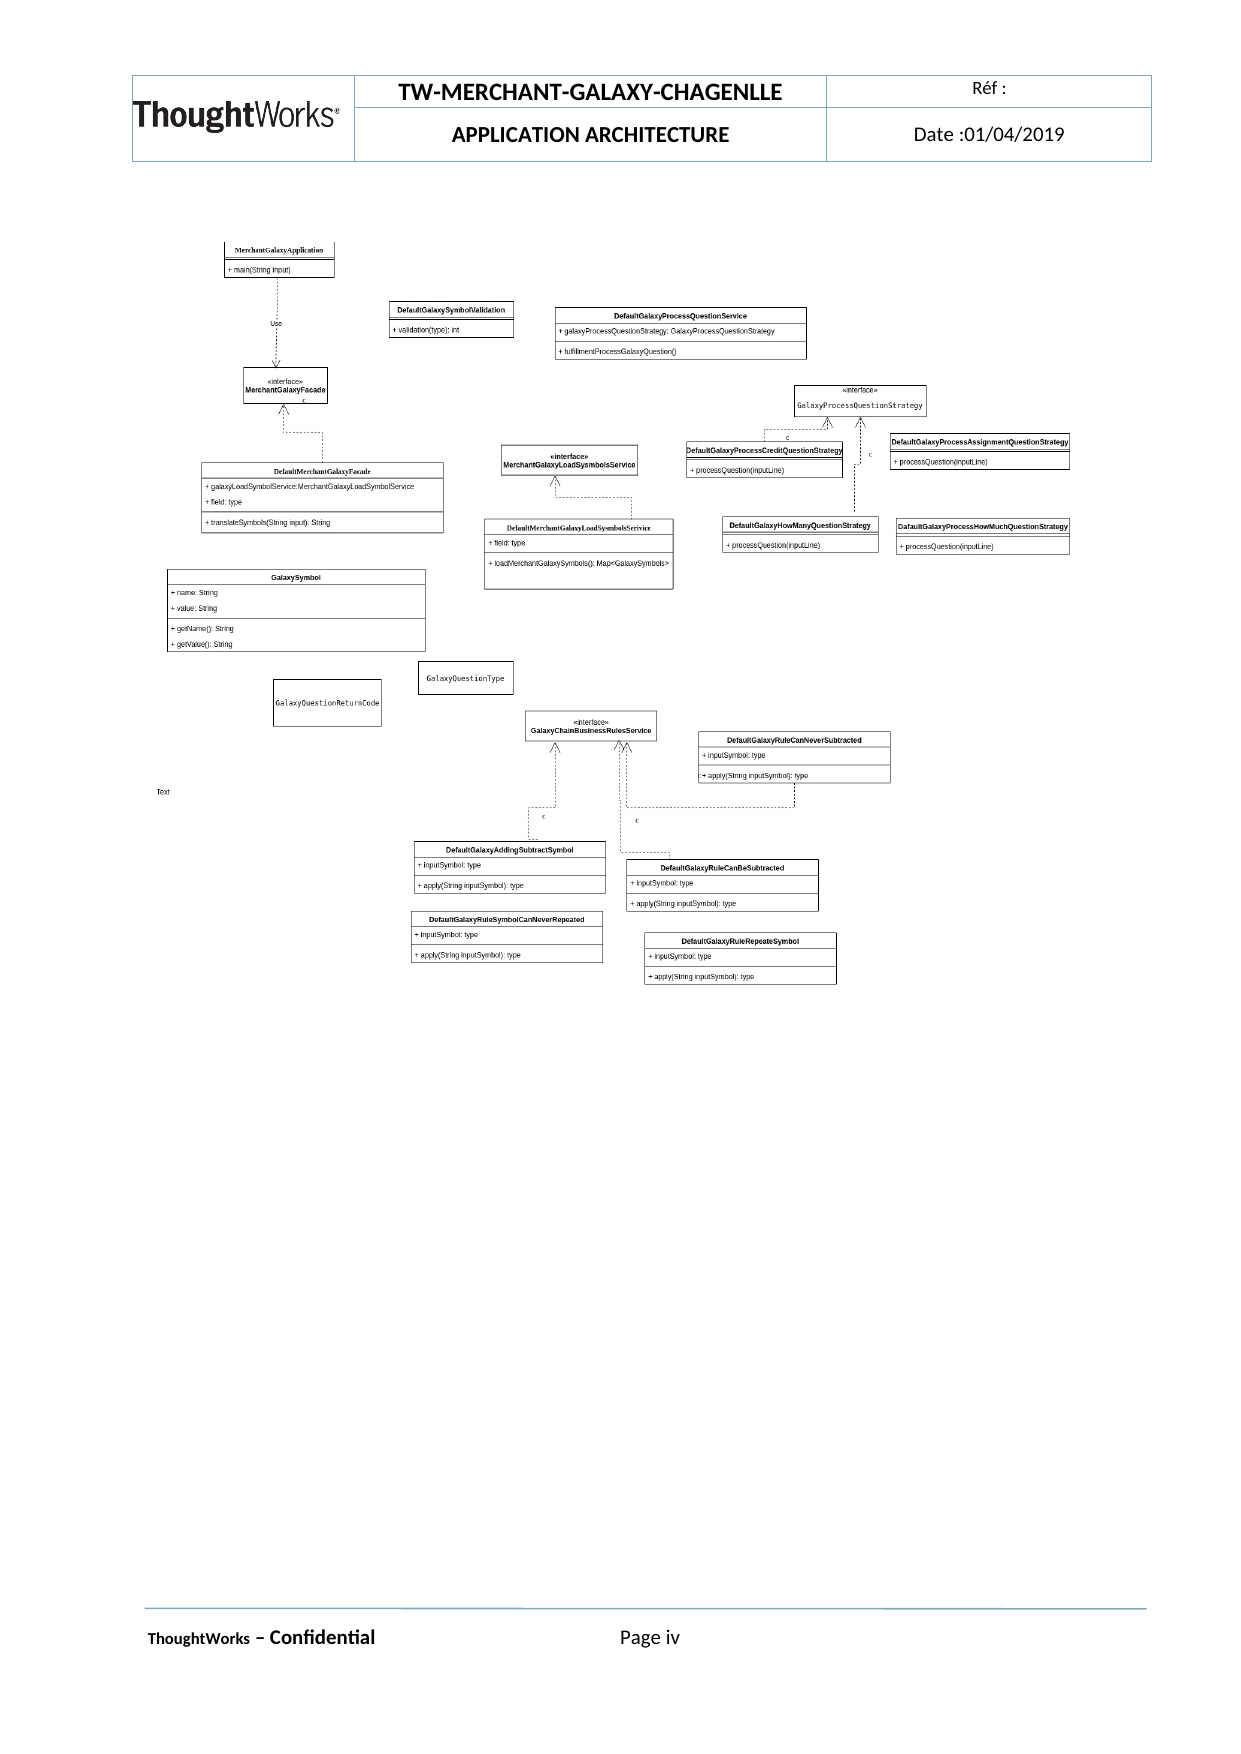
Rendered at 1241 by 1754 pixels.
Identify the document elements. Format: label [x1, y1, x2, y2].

picture [133, 101, 340, 133]
picture [155, 242, 1070, 986]
